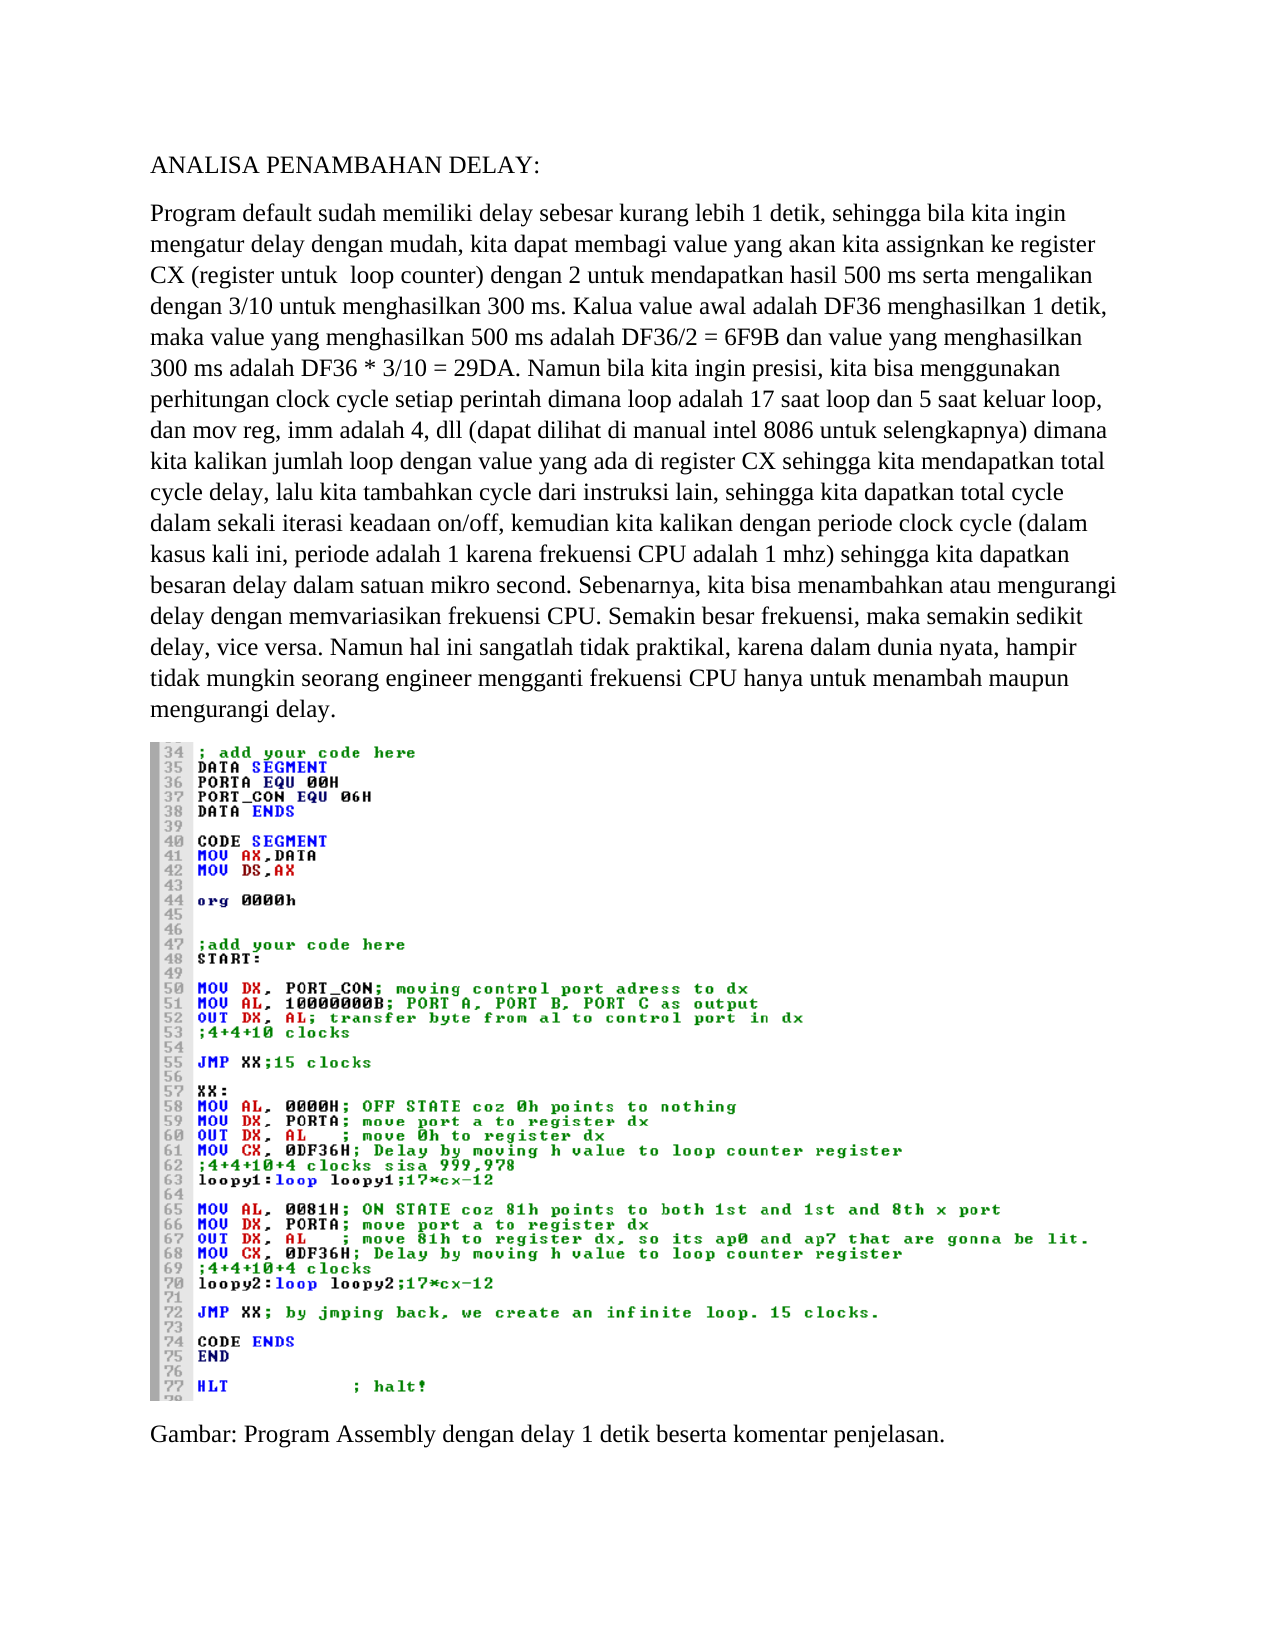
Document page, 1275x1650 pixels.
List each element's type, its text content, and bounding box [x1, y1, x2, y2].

text Program default sudah memiliki delay sebesar kurang lebih 1 detik, sehingga bila kita ingin mengatur delay dengan mudah, kita dapat membagi value yang akan kita assignkan ke register CX (register untuk loop counter) dengan 2 untuk mendapatkan hasil 500 ms serta mengalikan dengan 3/10 untuk menghasilkan 300 ms. Kalua value awal adalah DF36 menghasilkan 1 detik, maka value yang menghasilkan 500 ms adalah DF36/2 = 6F9B dan value yang menghasilkan 300 ms adalah DF36 * 3/10 = 29DA. Namun bila kita ingin presisi, kita bisa menggunakan perhitungan clock cycle setiap perintah dimana loop adalah 17 saat loop dan 5 saat keluar loop, dan mov reg, imm adalah 4, dll (dapat dilihat di manual intel 8086 untuk selengkapnya) dimana kita kalikan jumlah loop dengan value yang ada di register CX sehingga kita mendapatkan total cycle delay, lalu kita tambahkan cycle dari instruksi lain, sehingga kita dapatkan total cycle dalam sekali iterasi keadaan on/off, kemudian kita kalikan dengan periode clock cycle (dalam kasus kali ini, periode adalah 1 karena frekuensi CPU adalah 1 mhz) sehingga kita dapatkan besaran delay dalam satuan mikro second. Sebenarnya, kita bisa menambahkan atau mengurangi delay dengan memvariasikan frekuensi CPU. Semakin besar frekuensi, maka semakin sedikit delay, vice versa. Namun hal ini sangatlah tidak praktikal, karena dalam dunia nyata, hampir tidak mungkin seorang engineer mengganti frekuensi CPU hanya untuk menambah maupun mengurangi delay. [150, 198, 1125, 723]
text Gambar: Program Assembly dengan delay 1 detik beserta komentar penjelasan. [150, 1419, 1125, 1448]
picture [150, 742, 1125, 1401]
text ANALISA PENAMBAHAN DELAY: [150, 150, 1125, 179]
